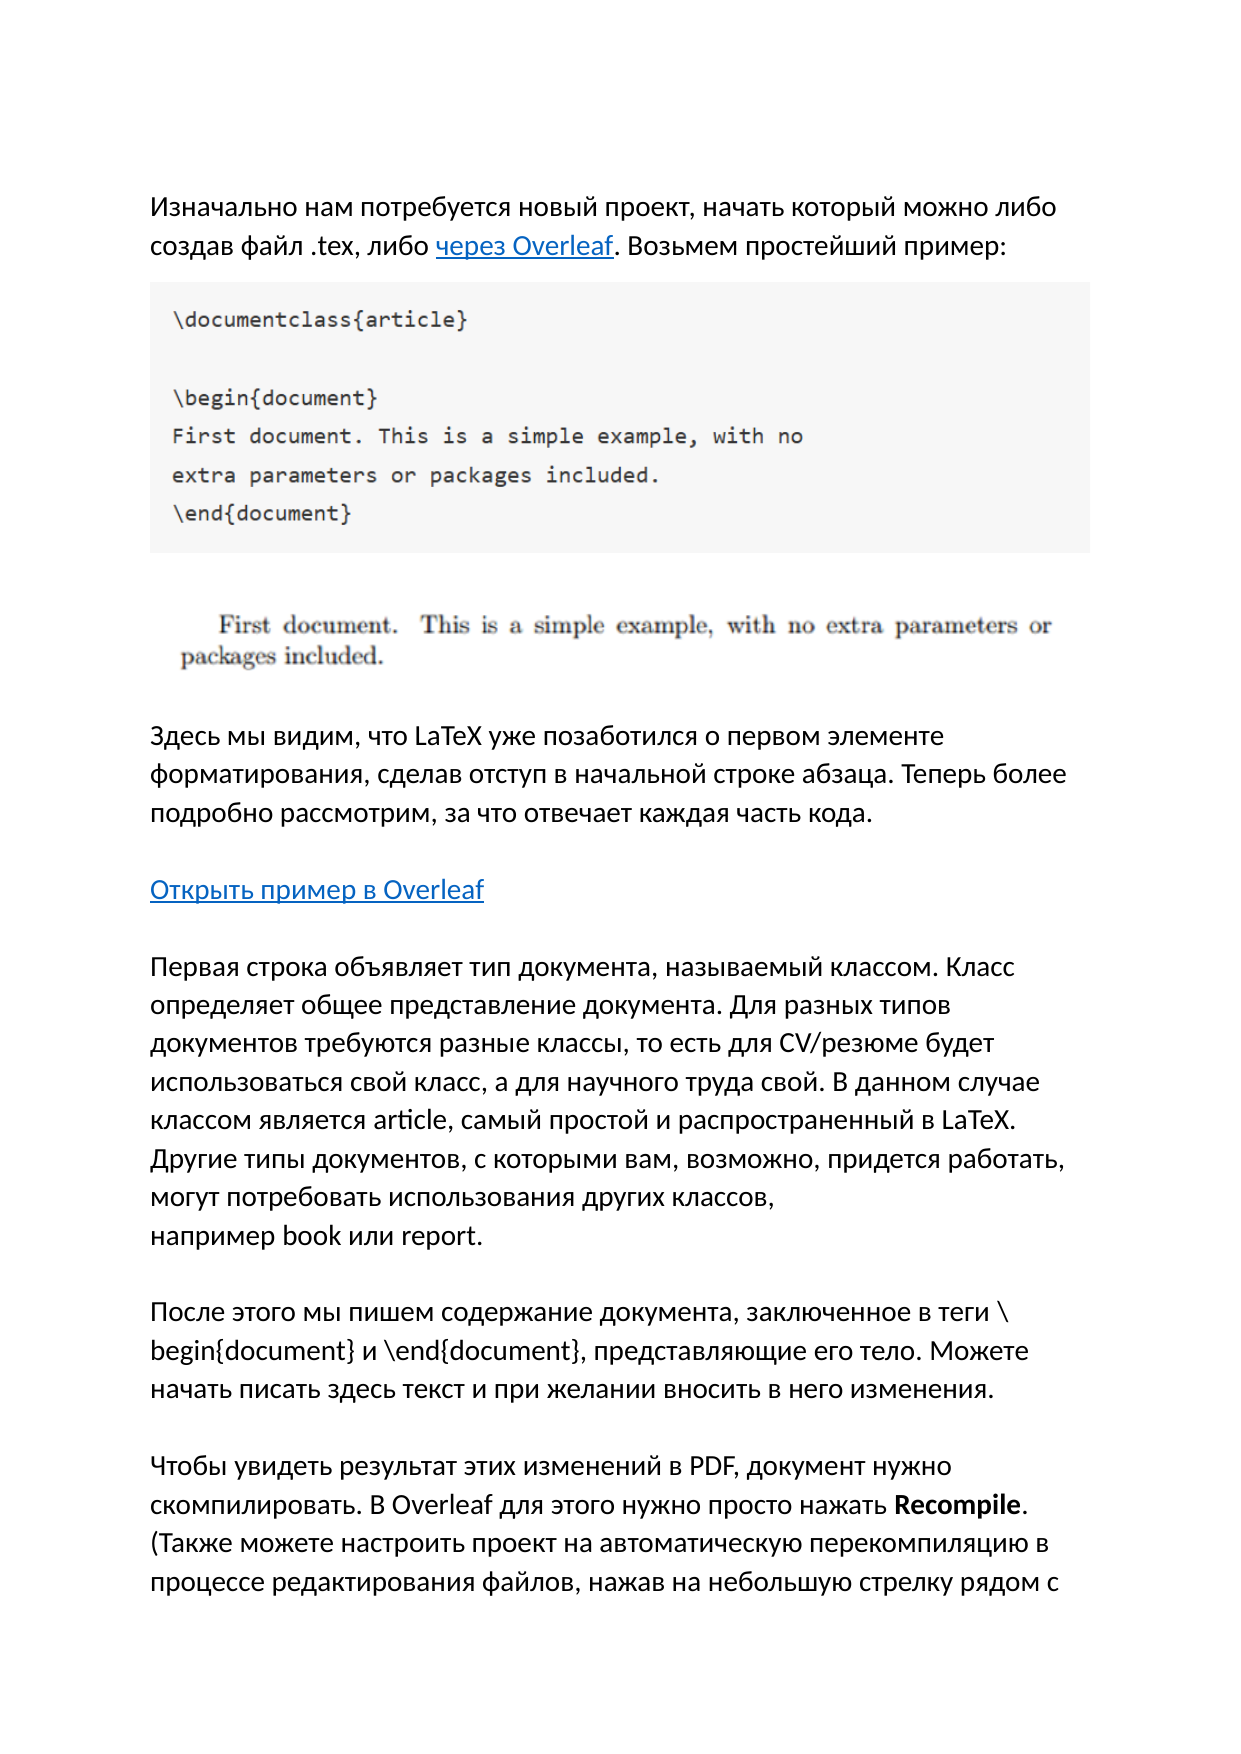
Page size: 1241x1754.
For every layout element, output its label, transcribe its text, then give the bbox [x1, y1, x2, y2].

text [150, 717, 1090, 1598]
picture [150, 282, 1091, 553]
picture [150, 571, 1091, 699]
text Изначально нам потребуется новый проект, начать который можно либо создав файл .tex, либо через Overleaf. Возьмем простейший пример: [150, 150, 1090, 262]
